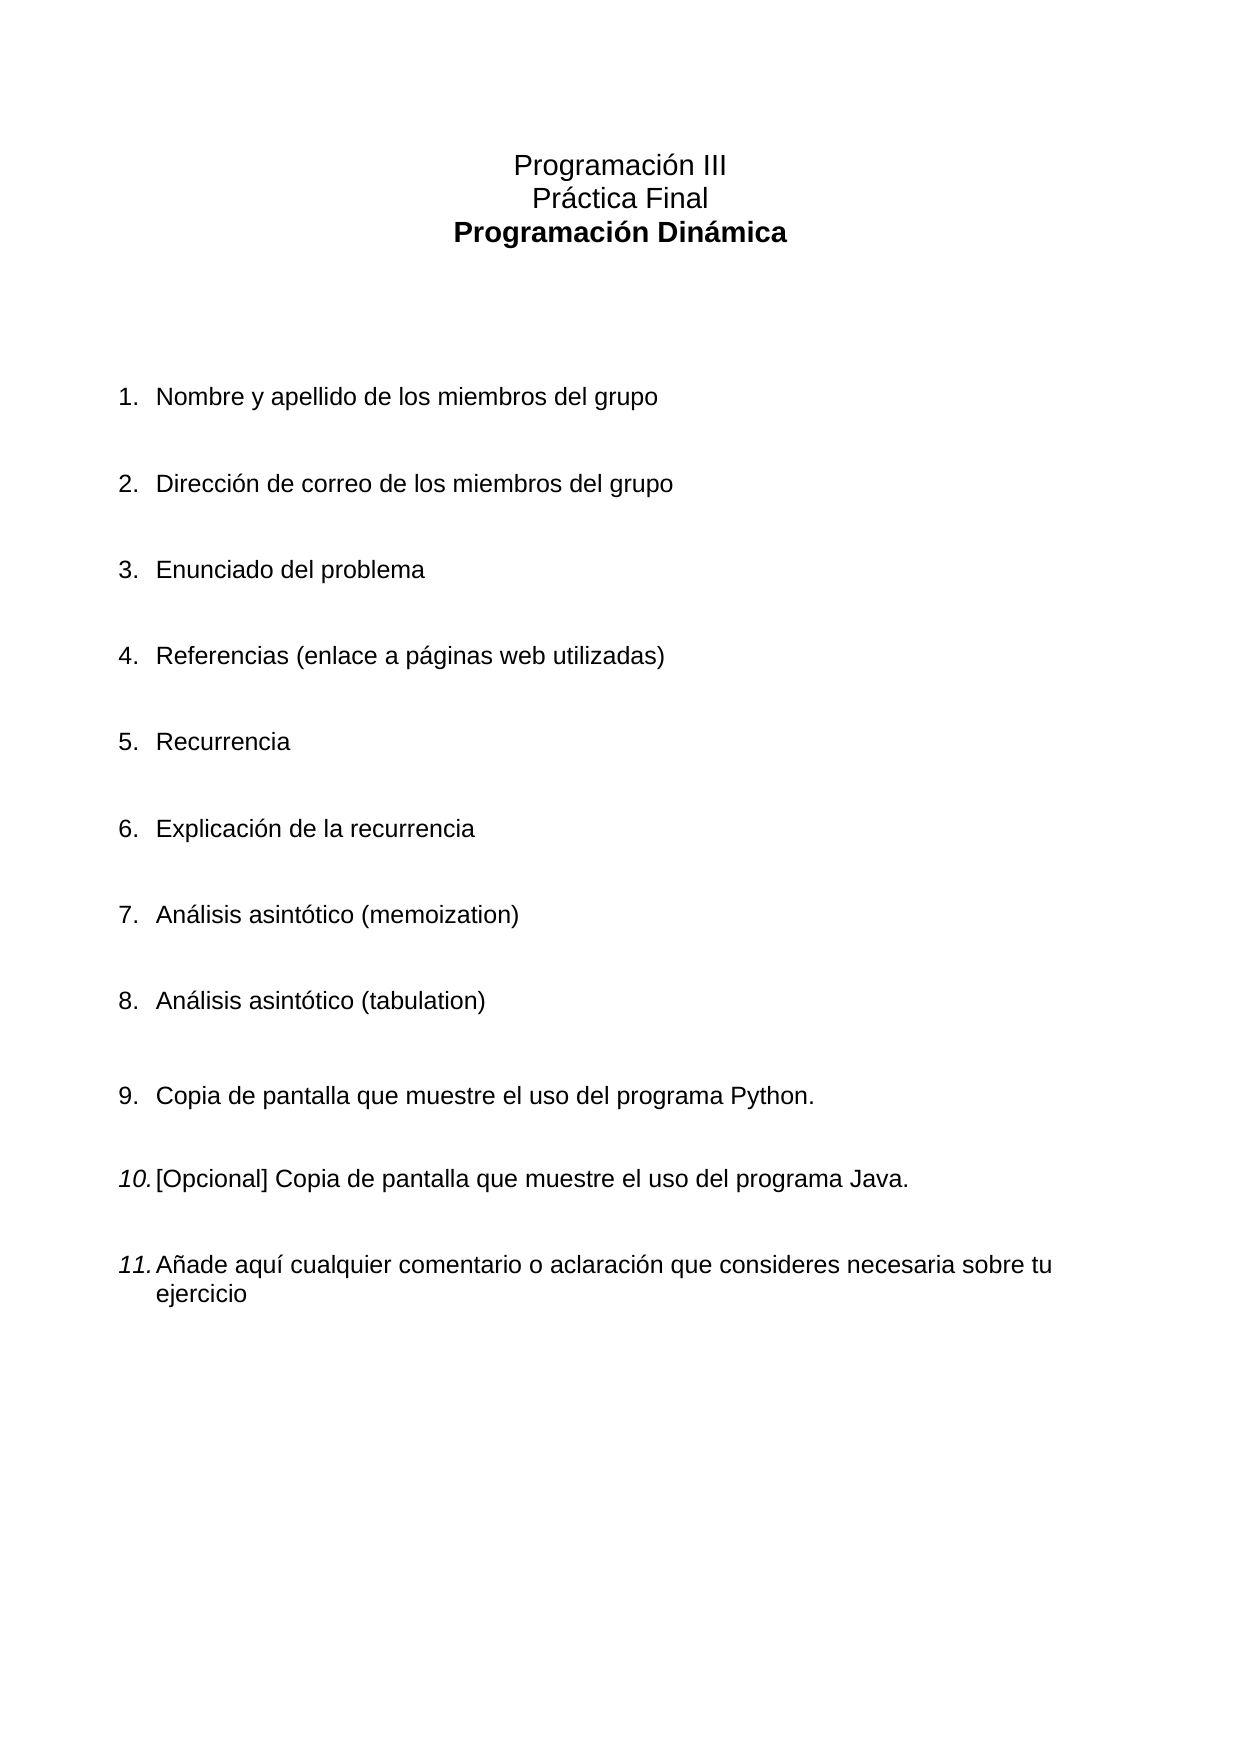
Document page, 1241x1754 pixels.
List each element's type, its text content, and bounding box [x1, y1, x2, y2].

list Añade aquí cualquier comentario o aclaración que consideres necesaria sobre tu ejercicio [118, 1250, 1122, 1307]
text Programación III [118, 148, 1122, 181]
list Análisis asintótico (tabulation) [118, 986, 1122, 1015]
list Nombre y apellido de los miembros del grupo [118, 382, 1122, 411]
list Recurrencia [118, 727, 1122, 756]
list [Opcional] Copia de pantalla que muestre el uso del programa Java. [118, 1163, 1122, 1192]
text Práctica Final [118, 181, 1122, 215]
text Programación Dinámica [118, 215, 1122, 248]
list Explicación de la recurrencia [118, 814, 1122, 842]
list Referencias (enlace a páginas web utilizadas) [118, 641, 1122, 670]
list Copia de pantalla que muestre el uso del programa Python. [118, 1081, 1122, 1110]
list Enunciado del problema [118, 555, 1122, 584]
list Análisis asintótico (memoization) [118, 900, 1122, 929]
list Dirección de correo de los miembros del grupo [118, 469, 1122, 497]
